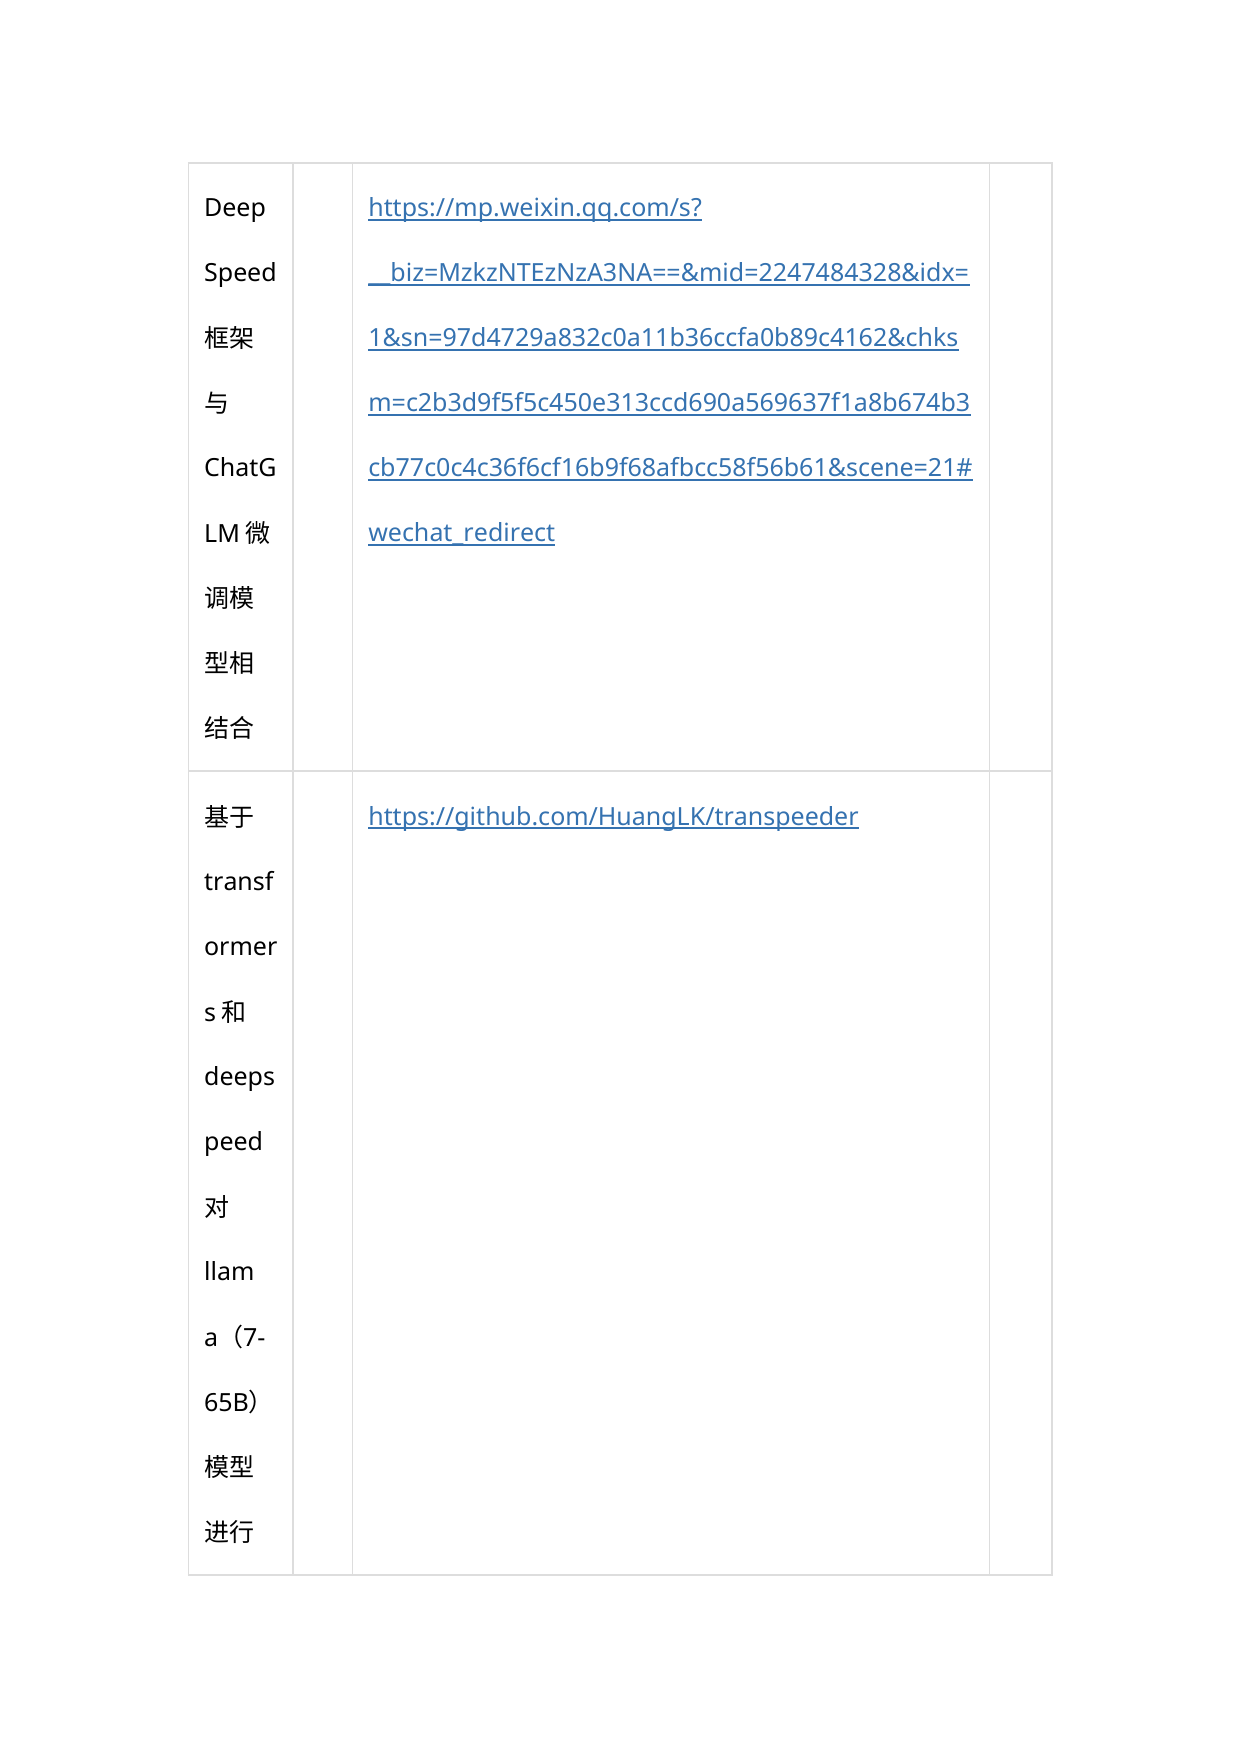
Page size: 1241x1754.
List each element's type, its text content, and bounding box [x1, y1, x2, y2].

table_cell DeepSpeed框架与ChatGLM微调模型相结合 [189, 164, 292, 770]
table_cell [353, 772, 989, 1574]
table_cell [990, 164, 1051, 770]
table_cell [990, 772, 1051, 1574]
table_cell [294, 164, 352, 770]
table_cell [189, 772, 292, 1574]
table_cell [294, 772, 352, 1574]
table_cell https://mp.weixin.qq.com/s?__biz=MzkzNTEzNzA3NA==&mid=2247484328&idx=1&sn=97d4729a832c0a11b36ccfa0b89c4162&chksm=c2b3d9f5f5c450e313ccd690a569637f1a8b674b3cb77c0c4c36f6cf16b9f68afbcc58f56b61&scene=21#wechat_redirect [353, 164, 989, 770]
